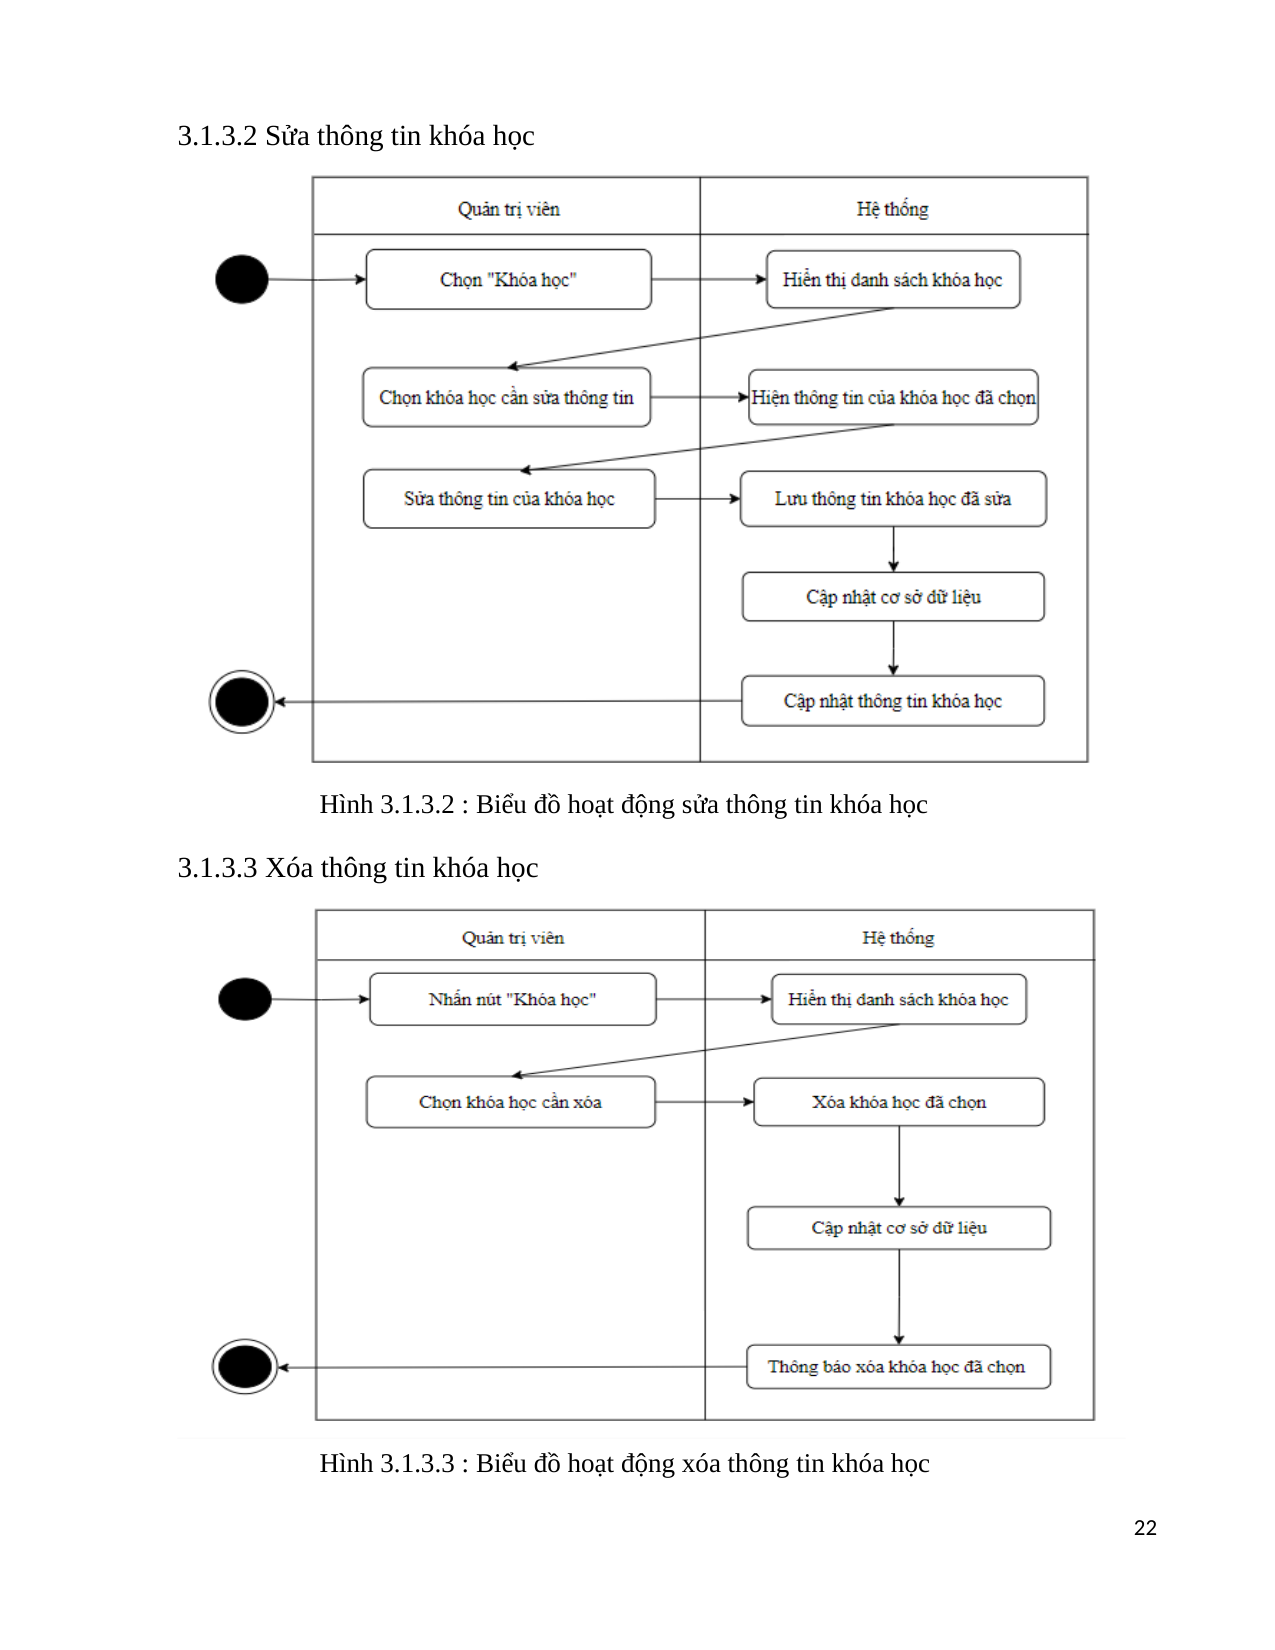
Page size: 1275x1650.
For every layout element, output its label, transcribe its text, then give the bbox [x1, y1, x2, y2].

text Hình 3.1.3.2 : Biểu đồ hoạt động sửa thông tin khóa học [177, 789, 1157, 820]
picture [177, 160, 1118, 781]
text Hình 3.1.3.3 : Biểu đồ hoạt động xóa thông tin khóa học [177, 1447, 1157, 1478]
text 3.1.3.3 Xóa thông tin khóa học [177, 850, 1157, 883]
picture [177, 893, 1126, 1439]
